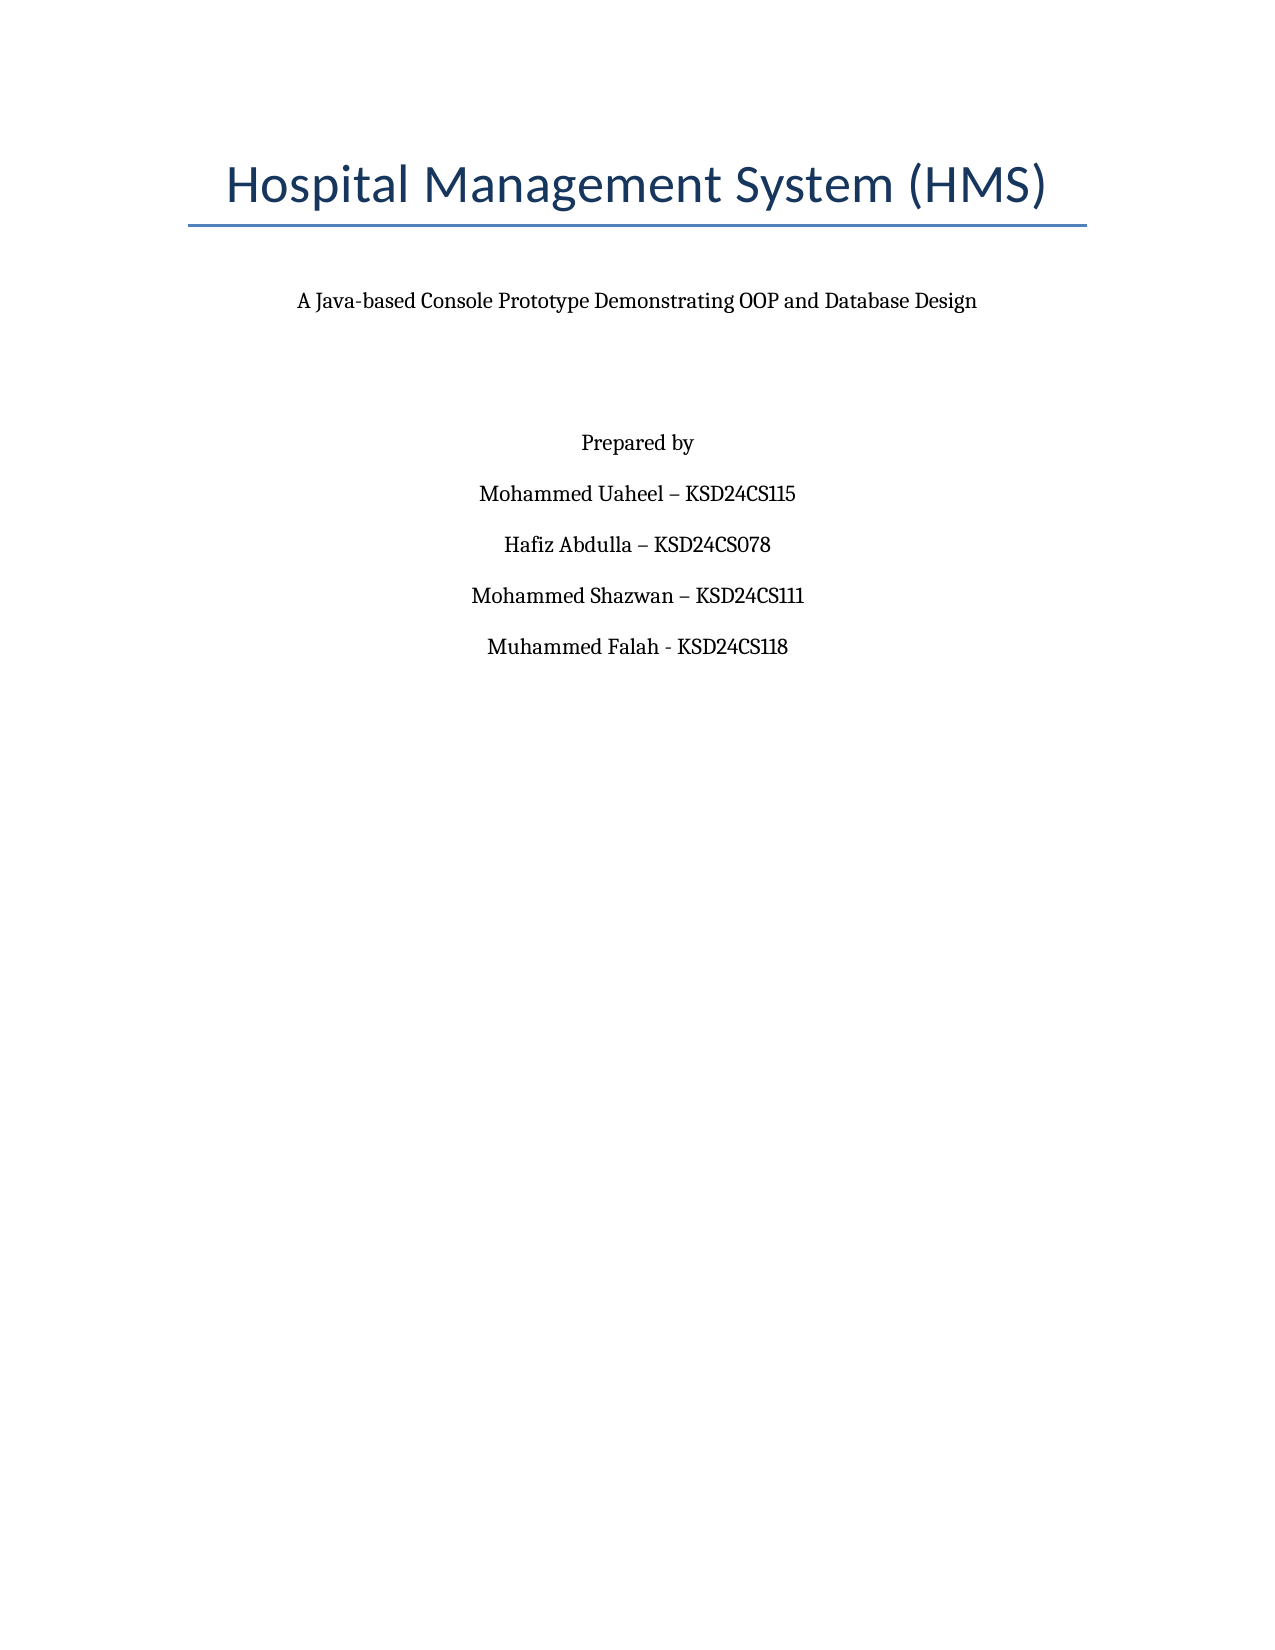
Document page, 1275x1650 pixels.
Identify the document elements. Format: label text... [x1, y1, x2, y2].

text Mohammed Uaheel – KSD24CS115 [187, 481, 1087, 507]
text A Java-based Console Prototype Demonstrating OOP and Database Design [187, 258, 1087, 344]
text Mohammed Shazwan – KSD24CS111 [187, 583, 1087, 609]
text Muhammed Falah - KSD24CS118 [187, 634, 1087, 660]
title Hospital Management System (HMS) [187, 150, 1087, 227]
text Prepared by [187, 369, 1087, 456]
text Hafiz Abdulla – KSD24CS078 [187, 532, 1087, 558]
